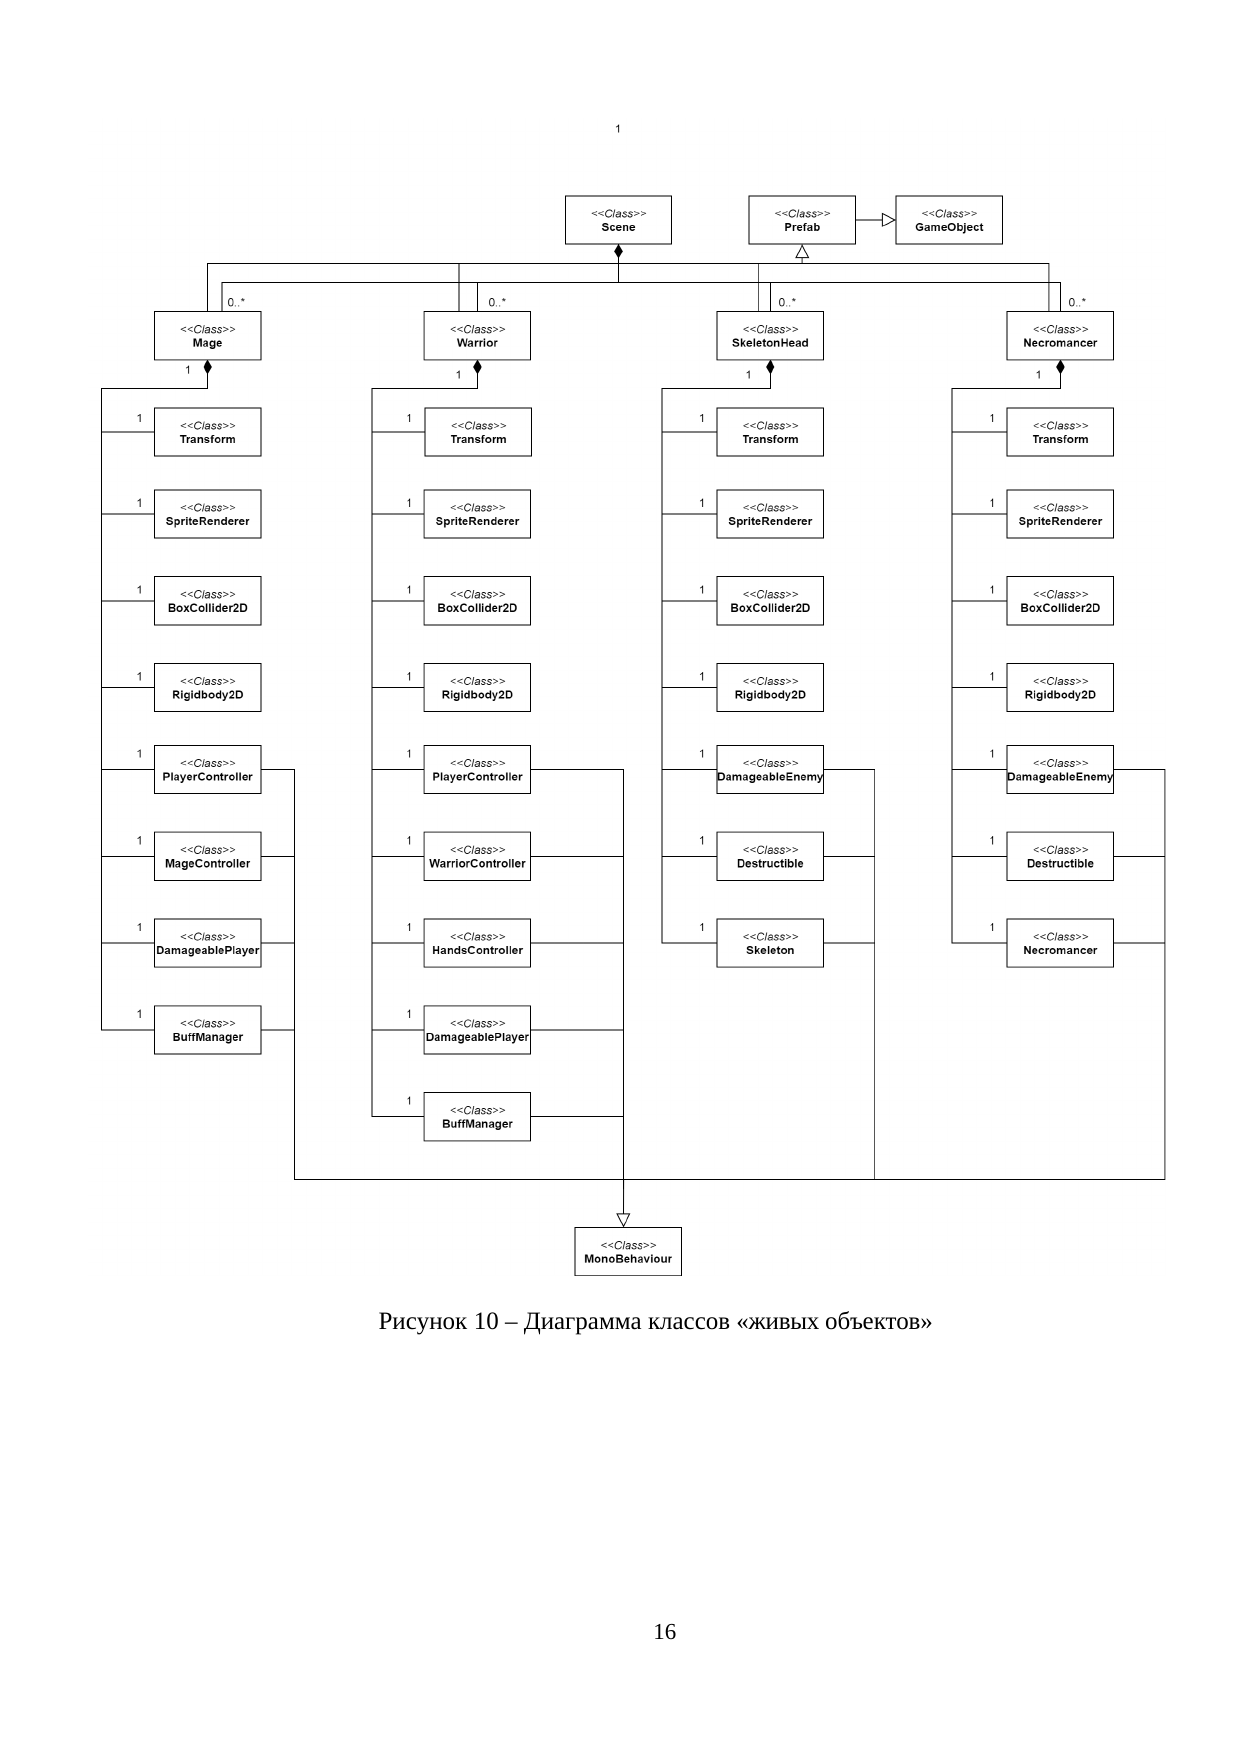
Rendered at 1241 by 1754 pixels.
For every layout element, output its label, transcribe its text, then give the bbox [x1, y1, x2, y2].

picture [88, 118, 1166, 1276]
text Рисунок 10 – Диаграмма классов «живых объектов» [321, 1306, 990, 1335]
